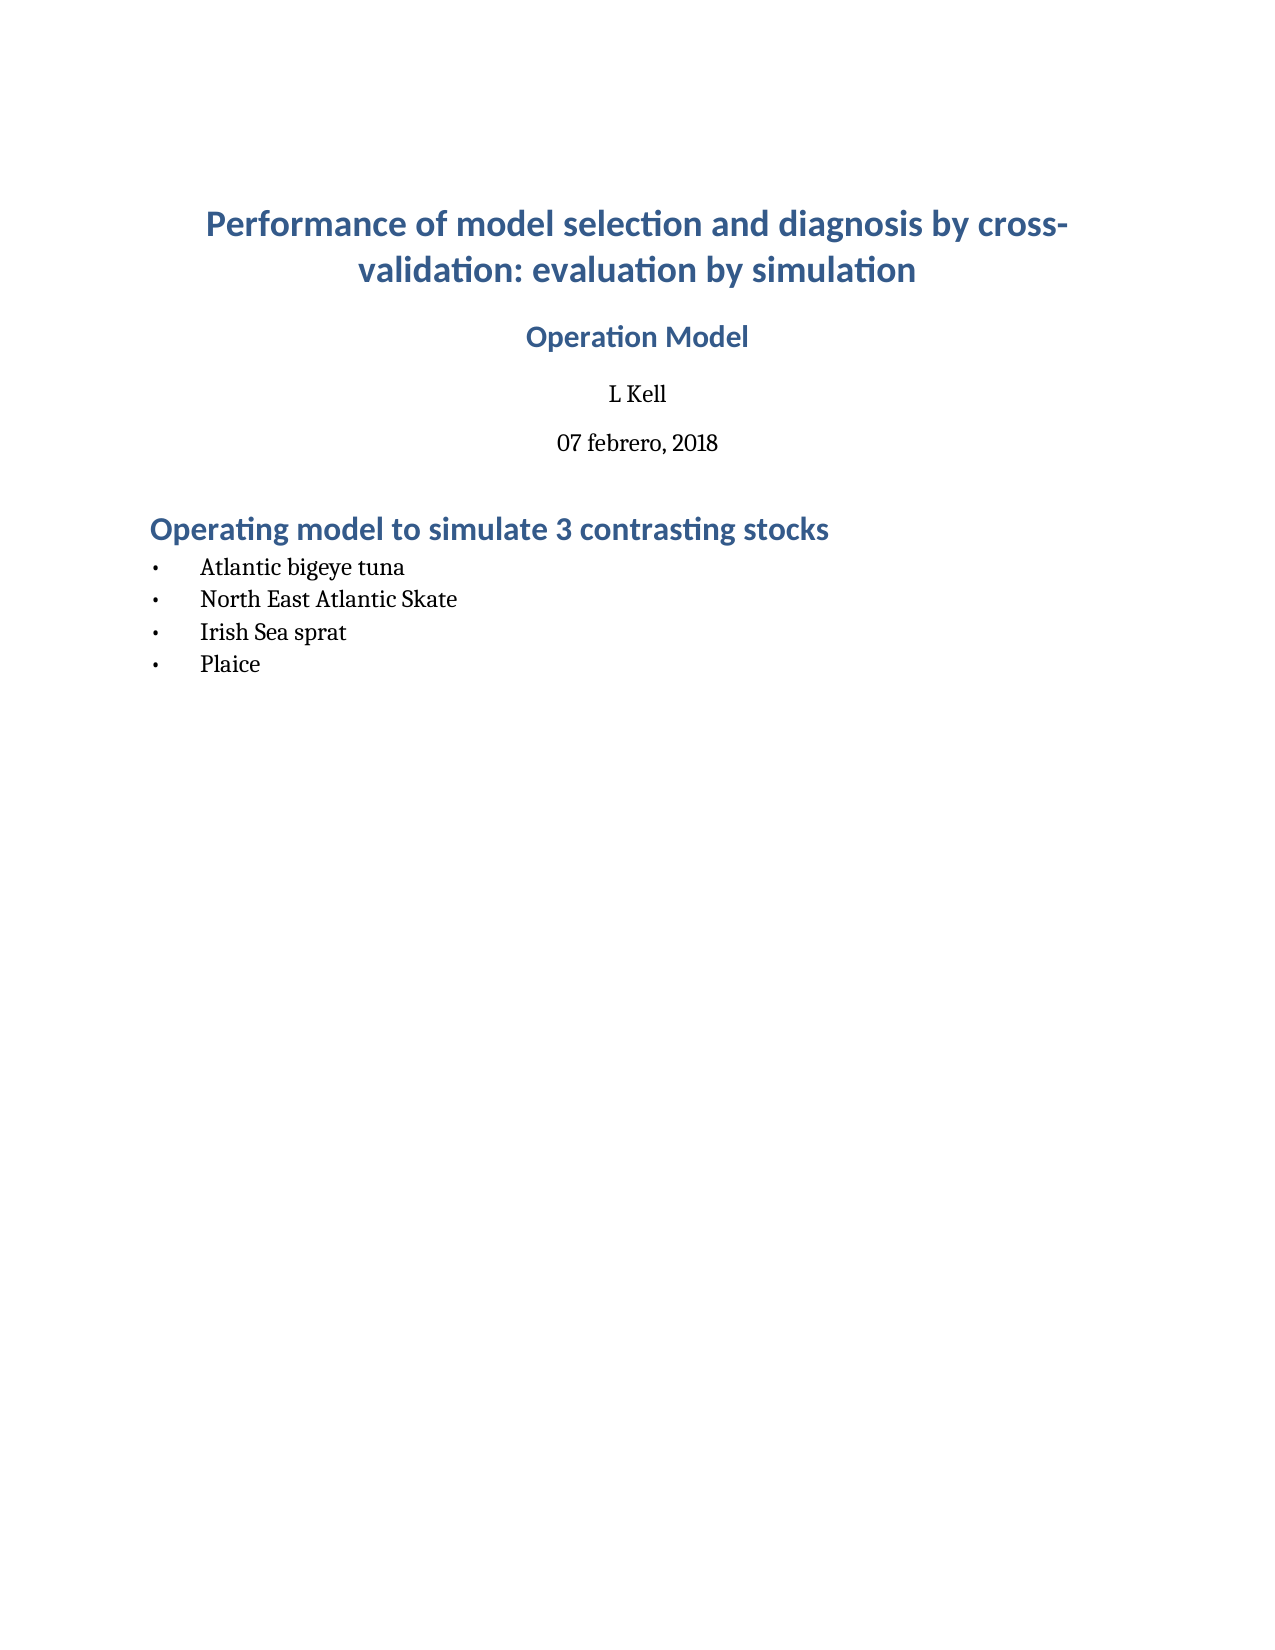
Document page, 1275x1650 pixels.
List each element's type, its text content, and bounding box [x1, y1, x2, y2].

list Irish Sea sprat [150, 618, 1125, 646]
subtitle Operation Model [150, 317, 1125, 355]
list Atlantic bigeye tuna [150, 553, 1125, 581]
text 07 febrero, 2018 [150, 429, 1125, 458]
list North East Atlantic Skate [150, 585, 1125, 614]
list Plaice [150, 650, 1125, 679]
subtitle Operating model to simulate 3 contrasting stocks [150, 508, 1125, 549]
title Performance of model selection and diagnosis by cross-validation: evaluation by simulation [150, 200, 1125, 292]
text L Kell [150, 380, 1125, 408]
